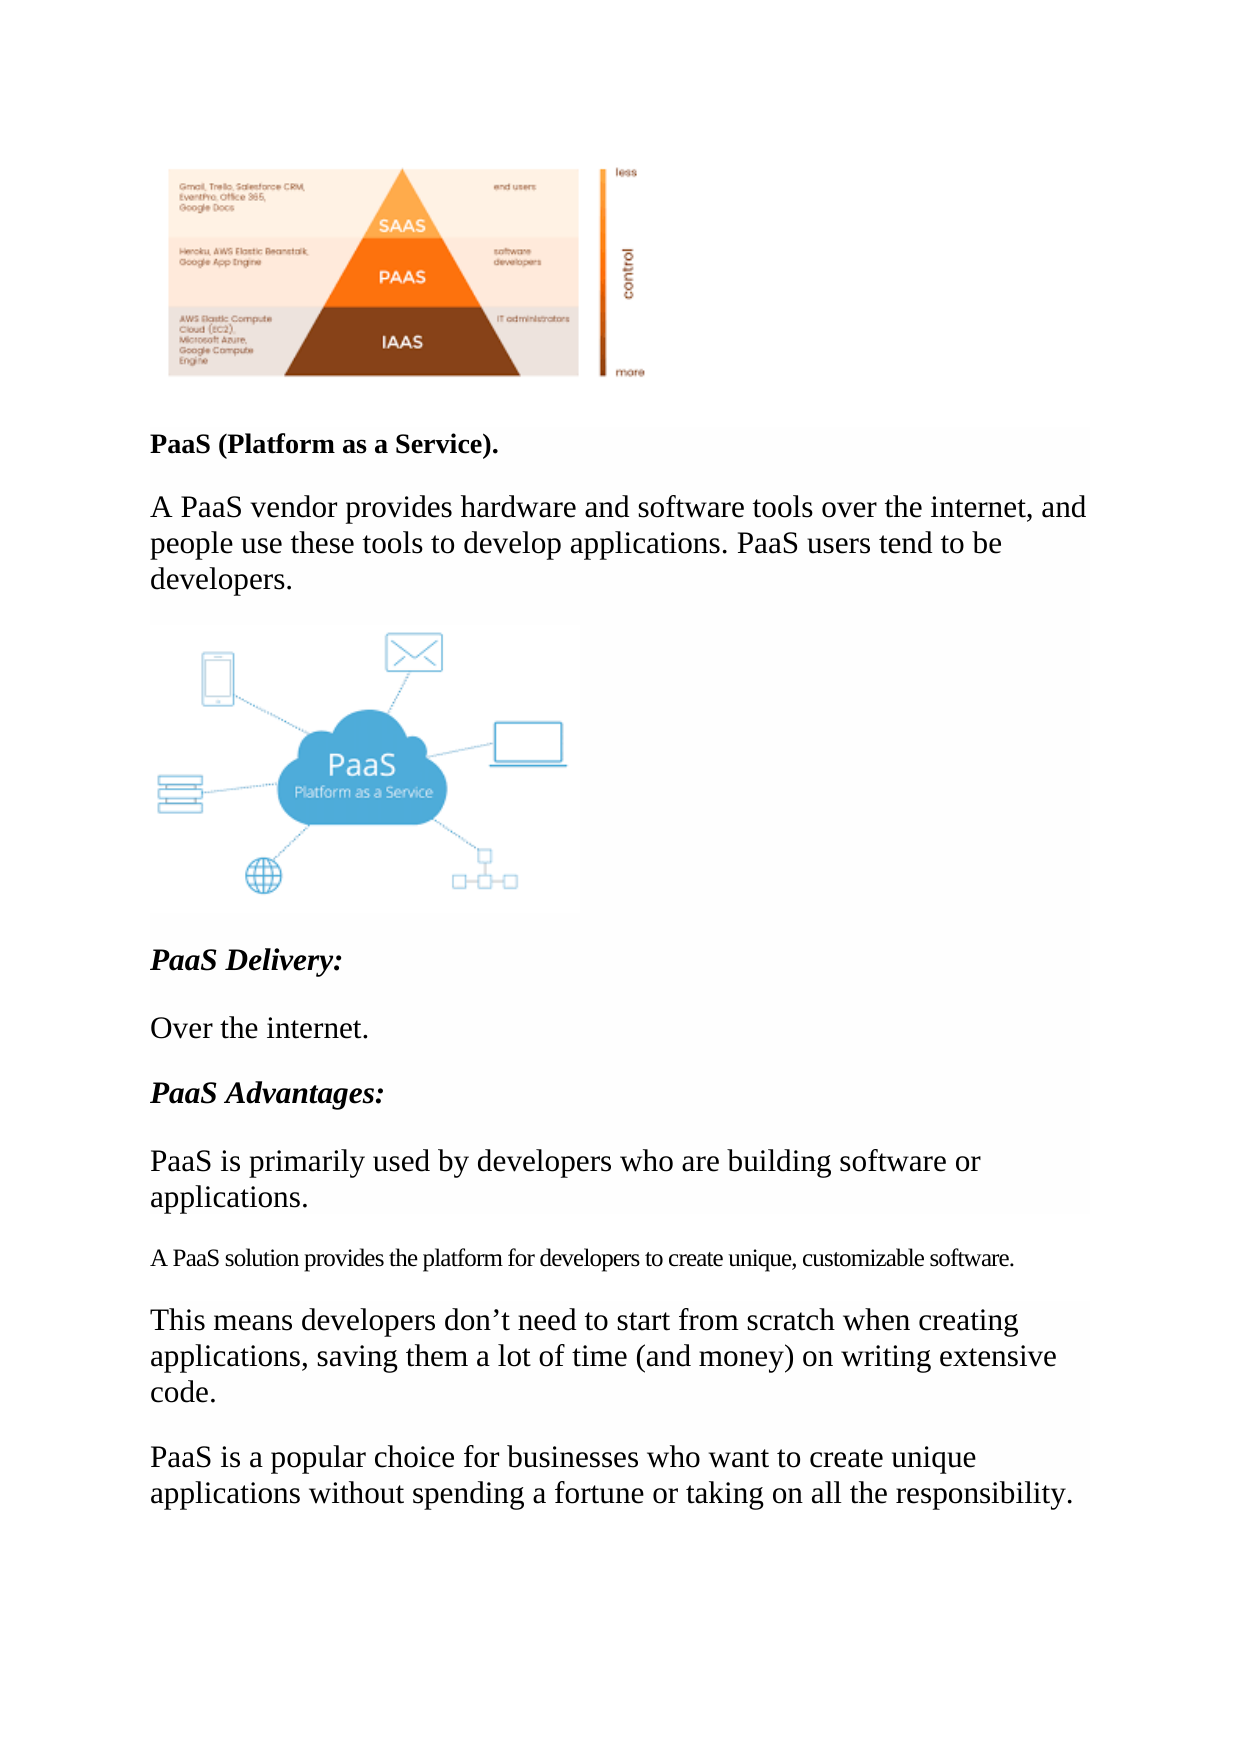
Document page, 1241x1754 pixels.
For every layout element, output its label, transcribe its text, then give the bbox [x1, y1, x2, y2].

text A PaaS vendor provides hardware and software tools over the internet, and people use these tools to develop applications. PaaS users tend to be developers. [150, 489, 1090, 597]
text Over the internet. [150, 1009, 1090, 1045]
text PaaS is primarily used by developers who are building software or applications. [150, 1142, 1090, 1214]
picture [150, 625, 581, 913]
subtitle PaaS Delivery: [150, 941, 1090, 977]
picture [150, 150, 654, 396]
subtitle PaaS Advantages: [150, 1074, 1090, 1110]
text A PaaS solution provides the platform for developers to create unique, customizable software. [150, 1243, 1090, 1272]
text PaaS is a popular choice for businesses who want to create unique applications without spending a fortune or taking on all the responsibility. [150, 1438, 1090, 1510]
text This means developers don’t need to start from scratch when creating applications, saving them a lot of time (and money) on writing extensive code. [150, 1301, 1090, 1409]
subtitle PaaS (Platform as a Service). [150, 427, 1090, 459]
